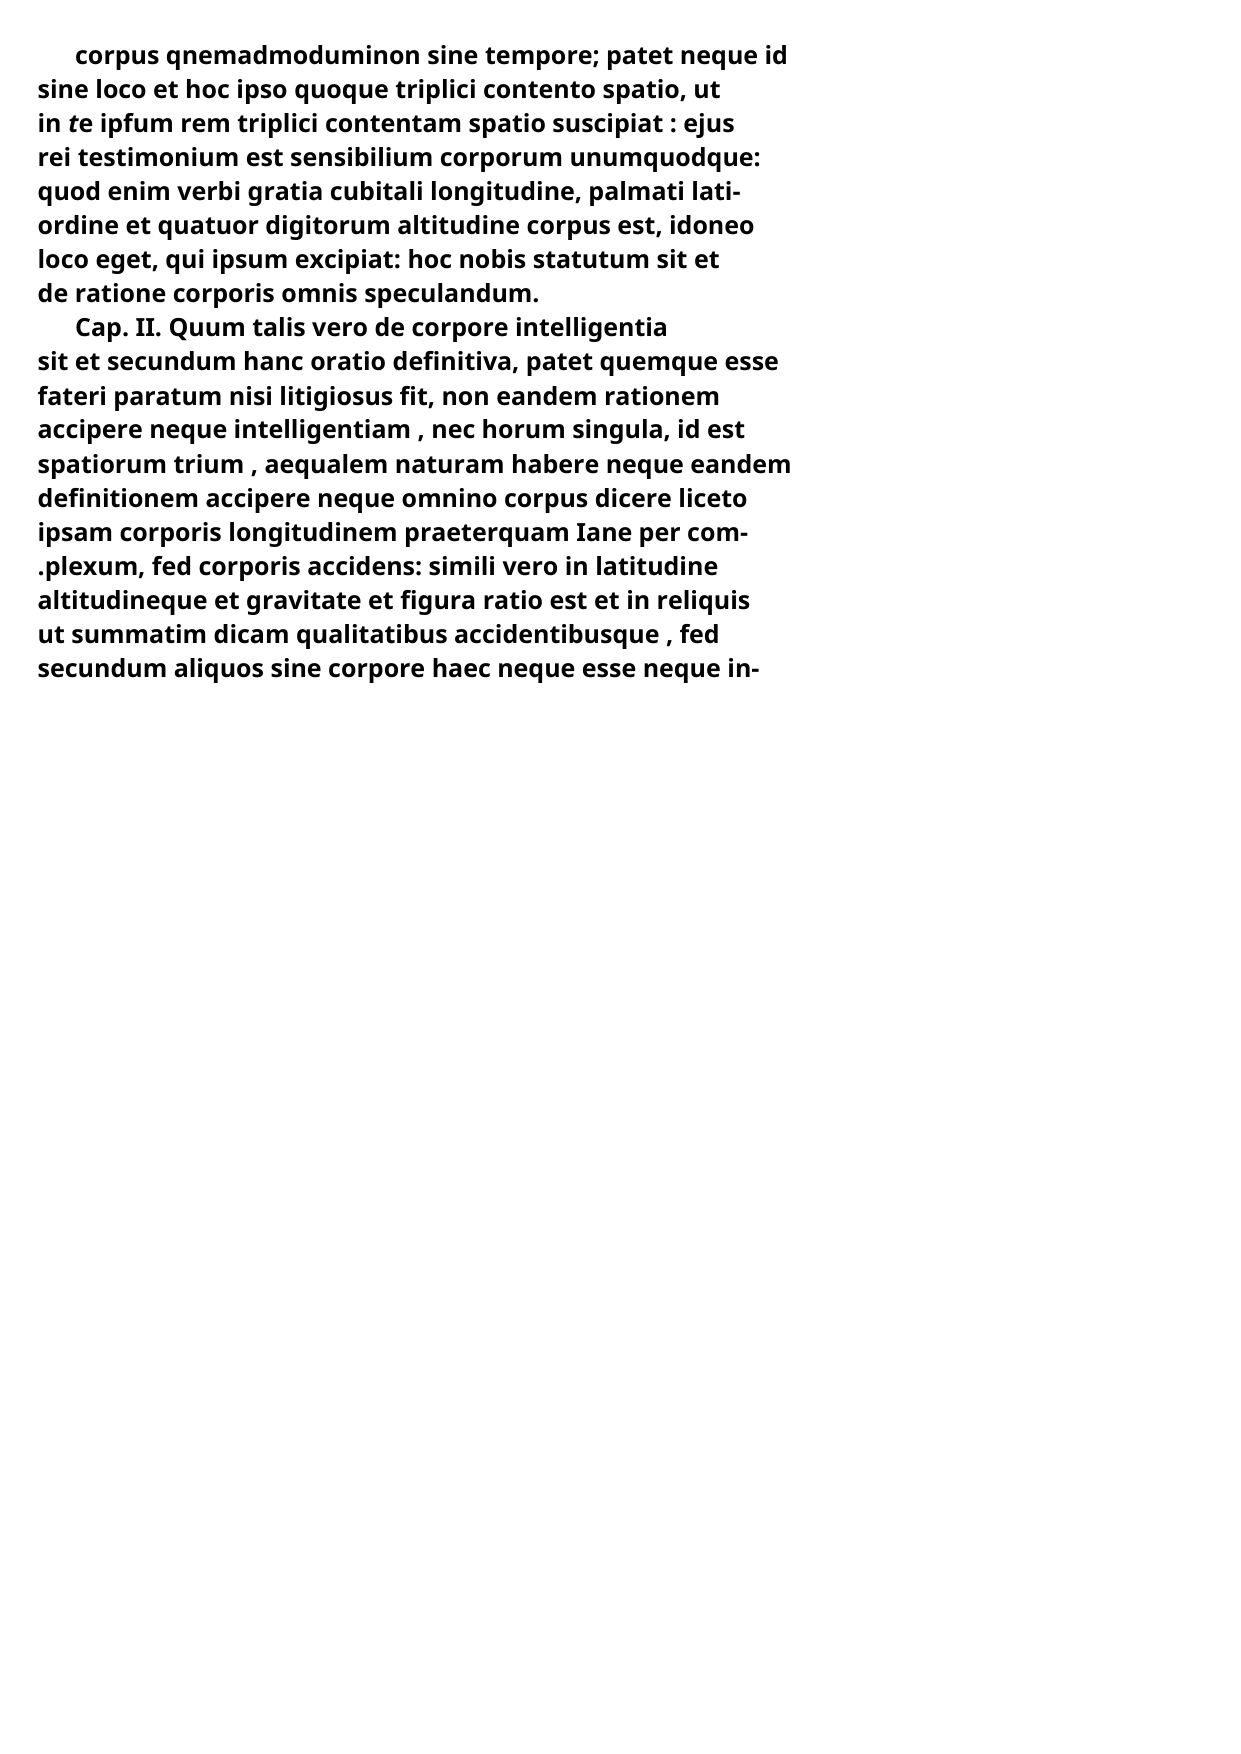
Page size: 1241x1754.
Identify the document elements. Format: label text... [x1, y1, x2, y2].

text Cap. II. Quum talis vero de corpore intelligentia sit et secundum hanc oratio definitiva, patet quemque esse fateri paratum nisi litigiosus fit, non eandem rationem accipere neque intelligentiam , nec horum singula, id est spatiorum trium , aequalem naturam habere neque eandem definitionem accipere neque omnino corpus dicere liceto ipsam corporis longitudinem praeterquam Iane per com- .plexum, fed corporis accidens: simili vero in latitudine altitudineque et gravitate et figura ratio est et in reliquis ut summatim dicam qualitatibus accidentibusque , fed secundum aliquos sine corpore haec neque esse neque in- [37, 310, 1203, 685]
text corpus qnemadmoduminon sine tempore; patet neque id sine loco et hoc ipso quoque triplici contento spatio, ut in te ipfum rem triplici contentam spatio suscipiat : ejus rei testimonium est sensibilium corporum unumquodque: quod enim verbi gratia cubitali longitudine, palmati lati- ordine et quatuor digitorum altitudine corpus est, idoneo loco eget, qui ipsum excipiat: hoc nobis statutum sit et de ratione corporis omnis speculandum. [37, 37, 1203, 310]
